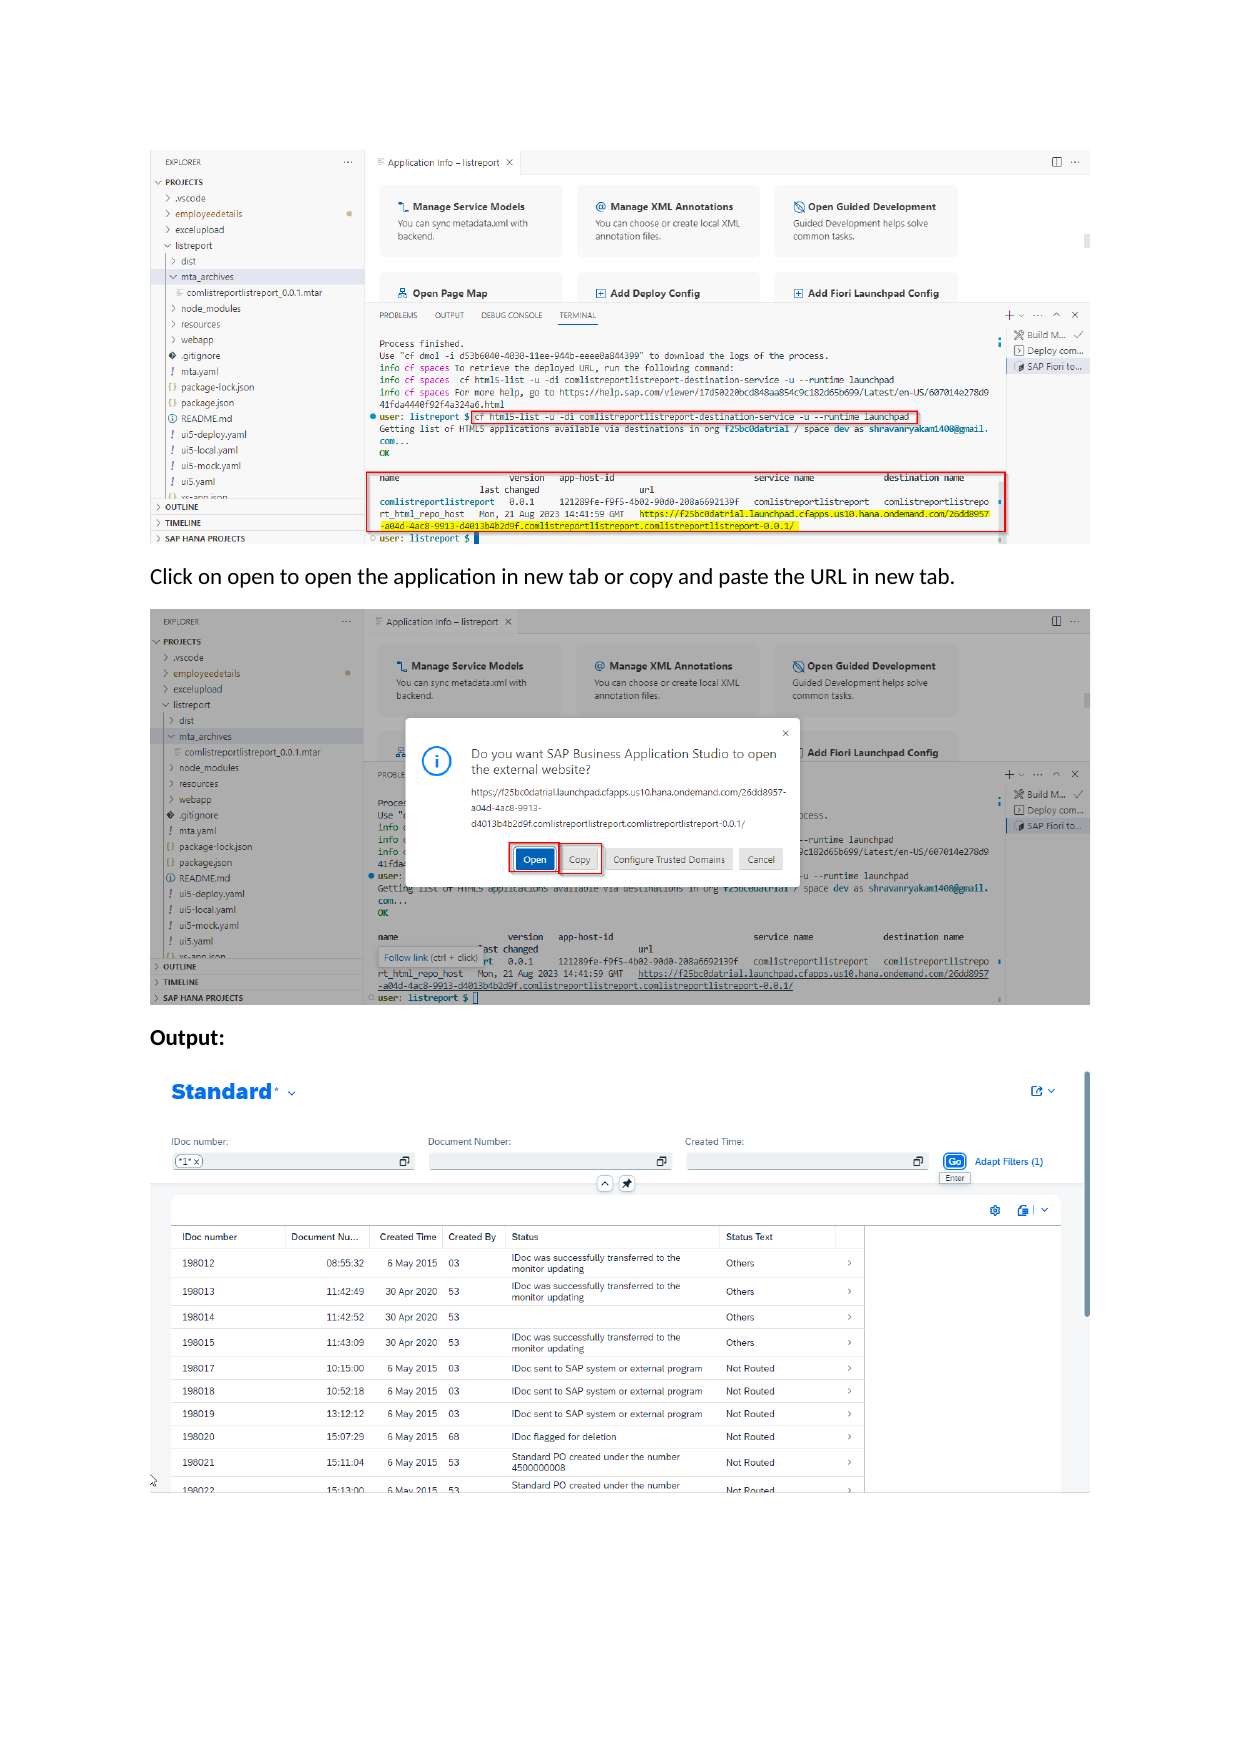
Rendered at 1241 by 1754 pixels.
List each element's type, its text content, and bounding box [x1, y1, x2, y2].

picture [150, 1070, 1091, 1493]
text Output: [150, 1023, 1090, 1051]
text Click on open to open the application in new tab or copy and paste the URL in new tab. [150, 562, 1090, 590]
picture [150, 150, 1091, 544]
picture [150, 609, 1091, 1005]
